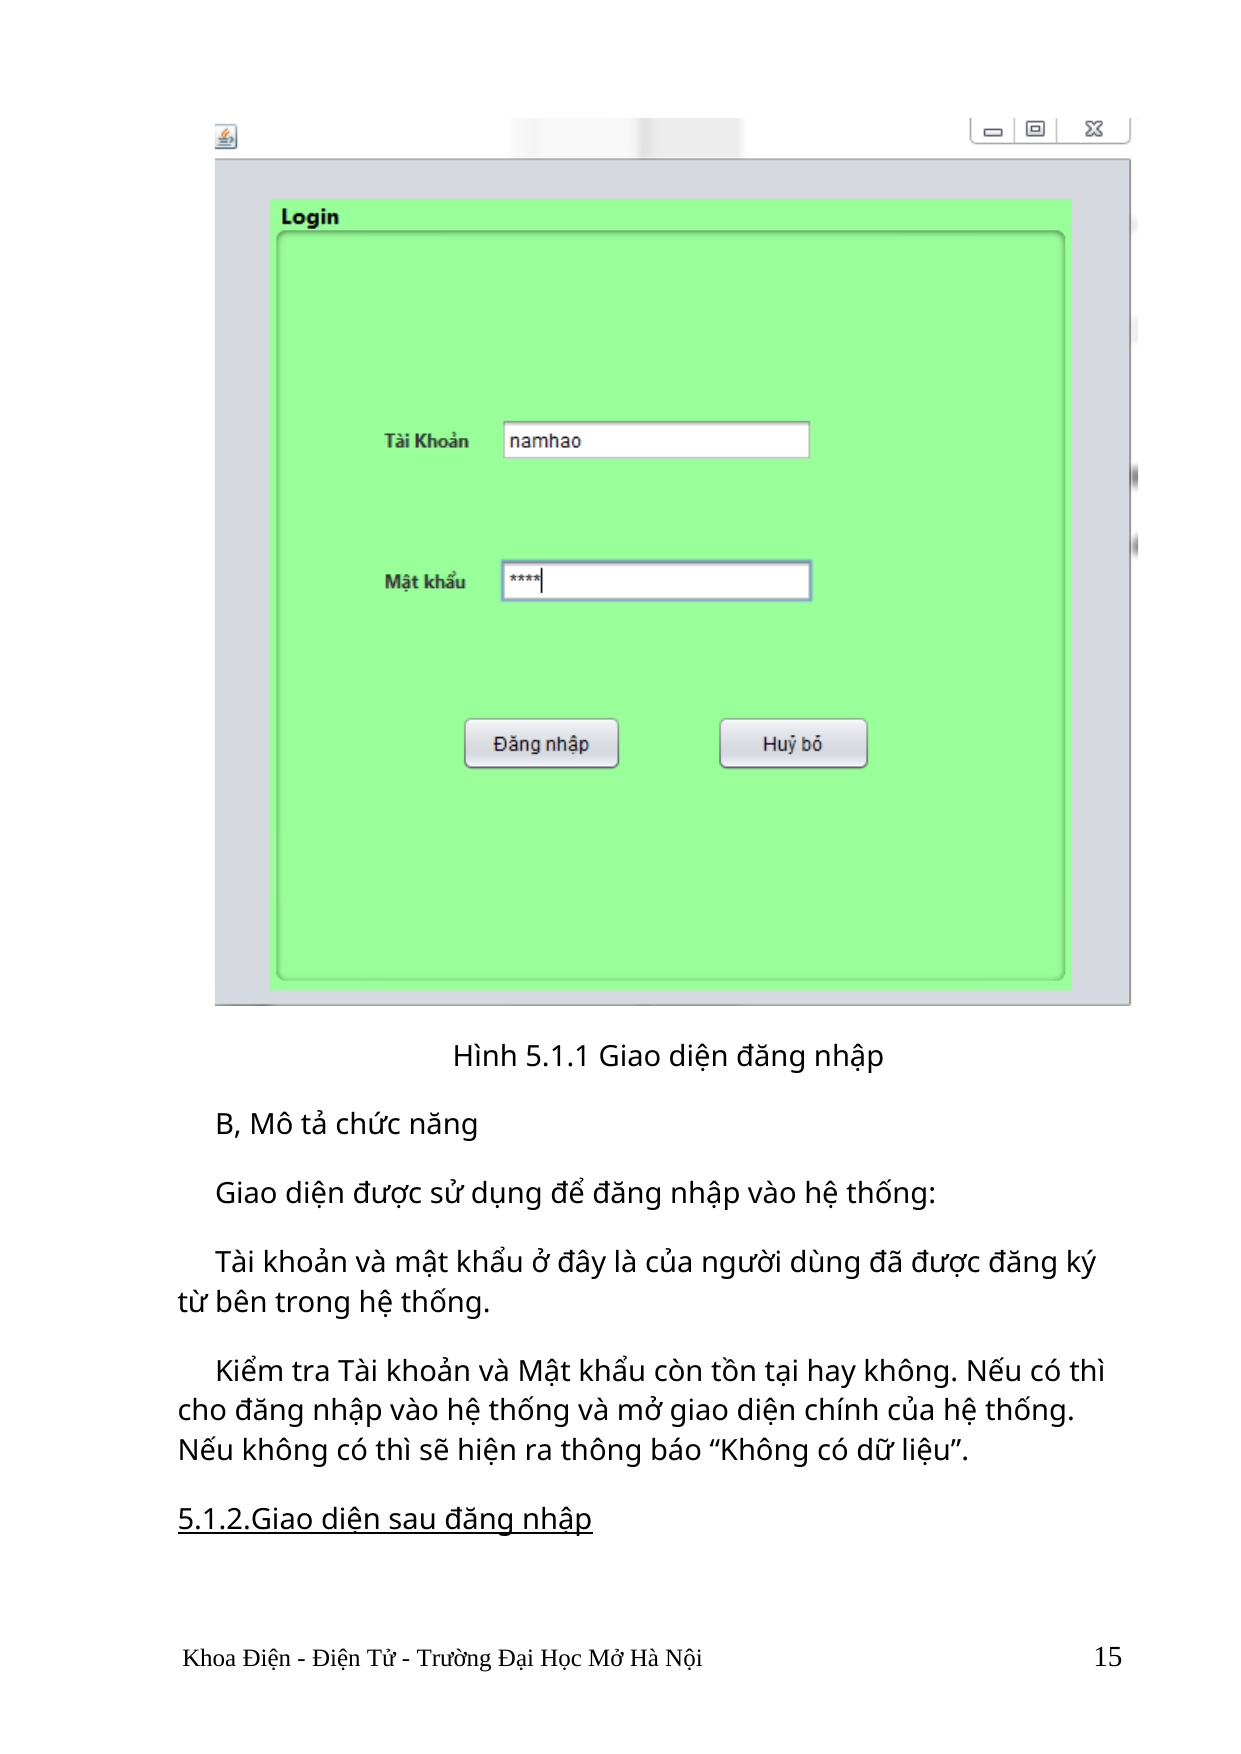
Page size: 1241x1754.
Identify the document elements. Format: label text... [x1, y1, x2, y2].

text 5.1.2.Giao diện sau đăng nhập [177, 1498, 1122, 1538]
text Hình 5.1.1 Giao diện đăng nhập [177, 1035, 1122, 1074]
picture [214, 118, 1139, 1006]
text B, Mô tả chức năng [177, 1104, 1122, 1143]
text Kiểm tra Tài khoản và Mật khẩu còn tồn tại hay không. Nếu có thì cho đăng nhập vào hệ thống và mở giao diện chính của hệ thống. Nếu không có thì sẽ hiện ra thông báo “Không có dữ liệu”. [177, 1350, 1122, 1469]
text Giao diện được sử dụng để đăng nhập vào hệ thống: [177, 1172, 1122, 1212]
text Tài khoản và mật khẩu ở đây là của người dùng đã được đăng ký từ bên trong hệ thống. [177, 1241, 1122, 1321]
